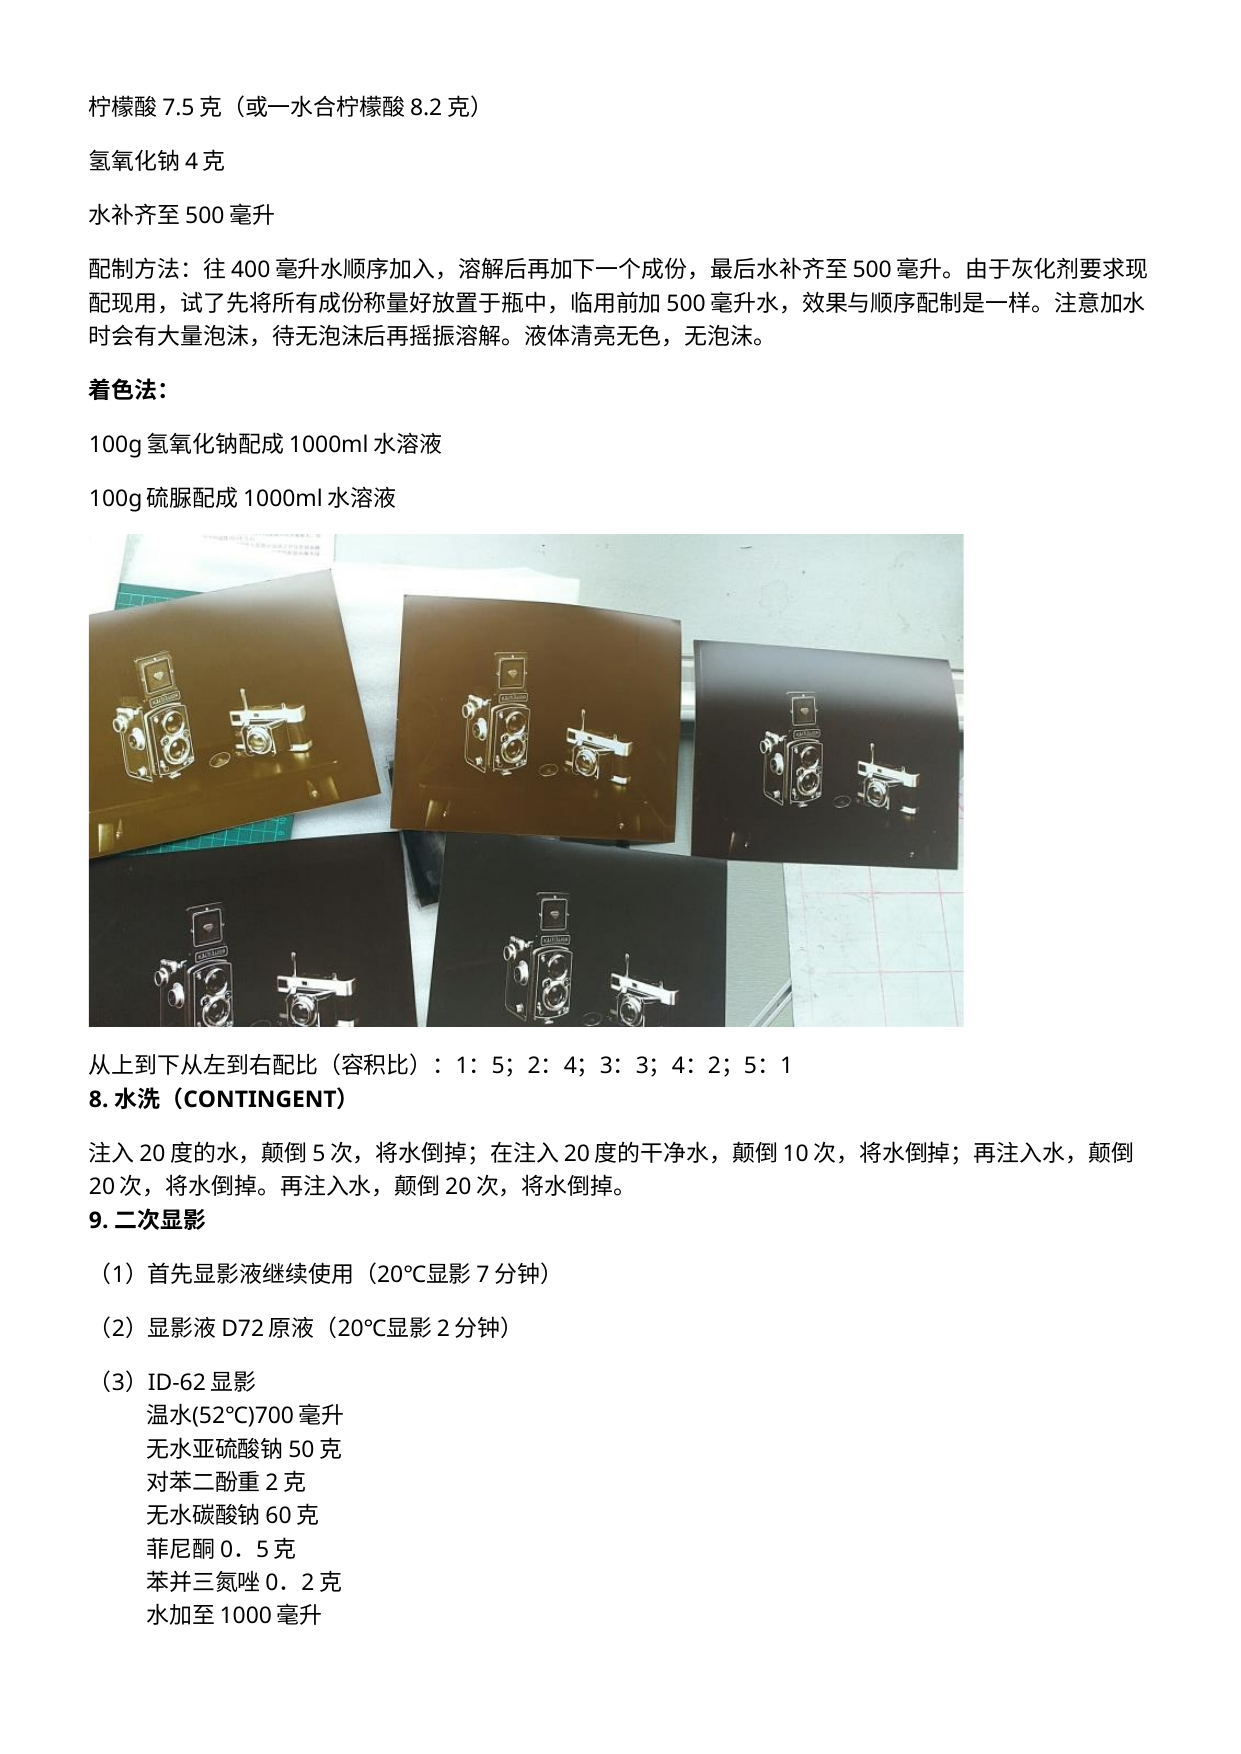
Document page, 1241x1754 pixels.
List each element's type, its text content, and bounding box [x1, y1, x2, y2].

text 着色法： [89, 372, 1152, 405]
text （2）显影液D72原液（20℃显影2分钟） [89, 1310, 1152, 1343]
text 氢氧化钠4克 [89, 143, 1152, 176]
text 水补齐至500毫升 [89, 197, 1152, 230]
picture [88, 534, 964, 1027]
text 柠檬酸7.5克（或一水合柠檬酸8.2克） [89, 89, 1152, 122]
text 100g硫脲配成1000ml水溶液 [89, 480, 1152, 513]
text 配制方法：往400毫升水顺序加入，溶解后再加下一个成份，最后水补齐至500毫升。由于灰化剂要求现配现用，试了先将所有成份称量好放置于瓶中，临用前加500毫升水，效果与顺序配制是一样。注意加水时会有大量泡沫，待无泡沫后再摇振溶解。液体清亮无色，无泡沫。 [89, 251, 1152, 351]
text （1）首先显影液继续使用（20℃显影7分钟） [89, 1256, 1152, 1289]
text 注入20度的水，颠倒5次，将水倒掉；在注入20度的干净水，颠倒10次，将水倒掉；再注入水，颠倒20次，将水倒掉。再注入水，颠倒20次，将水倒掉。 9. 二次显影 [89, 1135, 1152, 1235]
text （3）ID-62显影 温水(52℃)700毫升 无水亚硫酸钠50克 对苯二酚重2克 无水碳酸钠60克 菲尼酮 0．5克 苯并三氮唑0．2克 水加至1000毫升 [89, 1364, 1152, 1631]
text 100g氢氧化钠配成1000ml水溶液 [89, 426, 1152, 459]
text 从上到下从左到右配比（容积比）：1：5；2：4；3：3；4：2；5：1 8. 水洗（CONTINGENT） [89, 1047, 1152, 1114]
